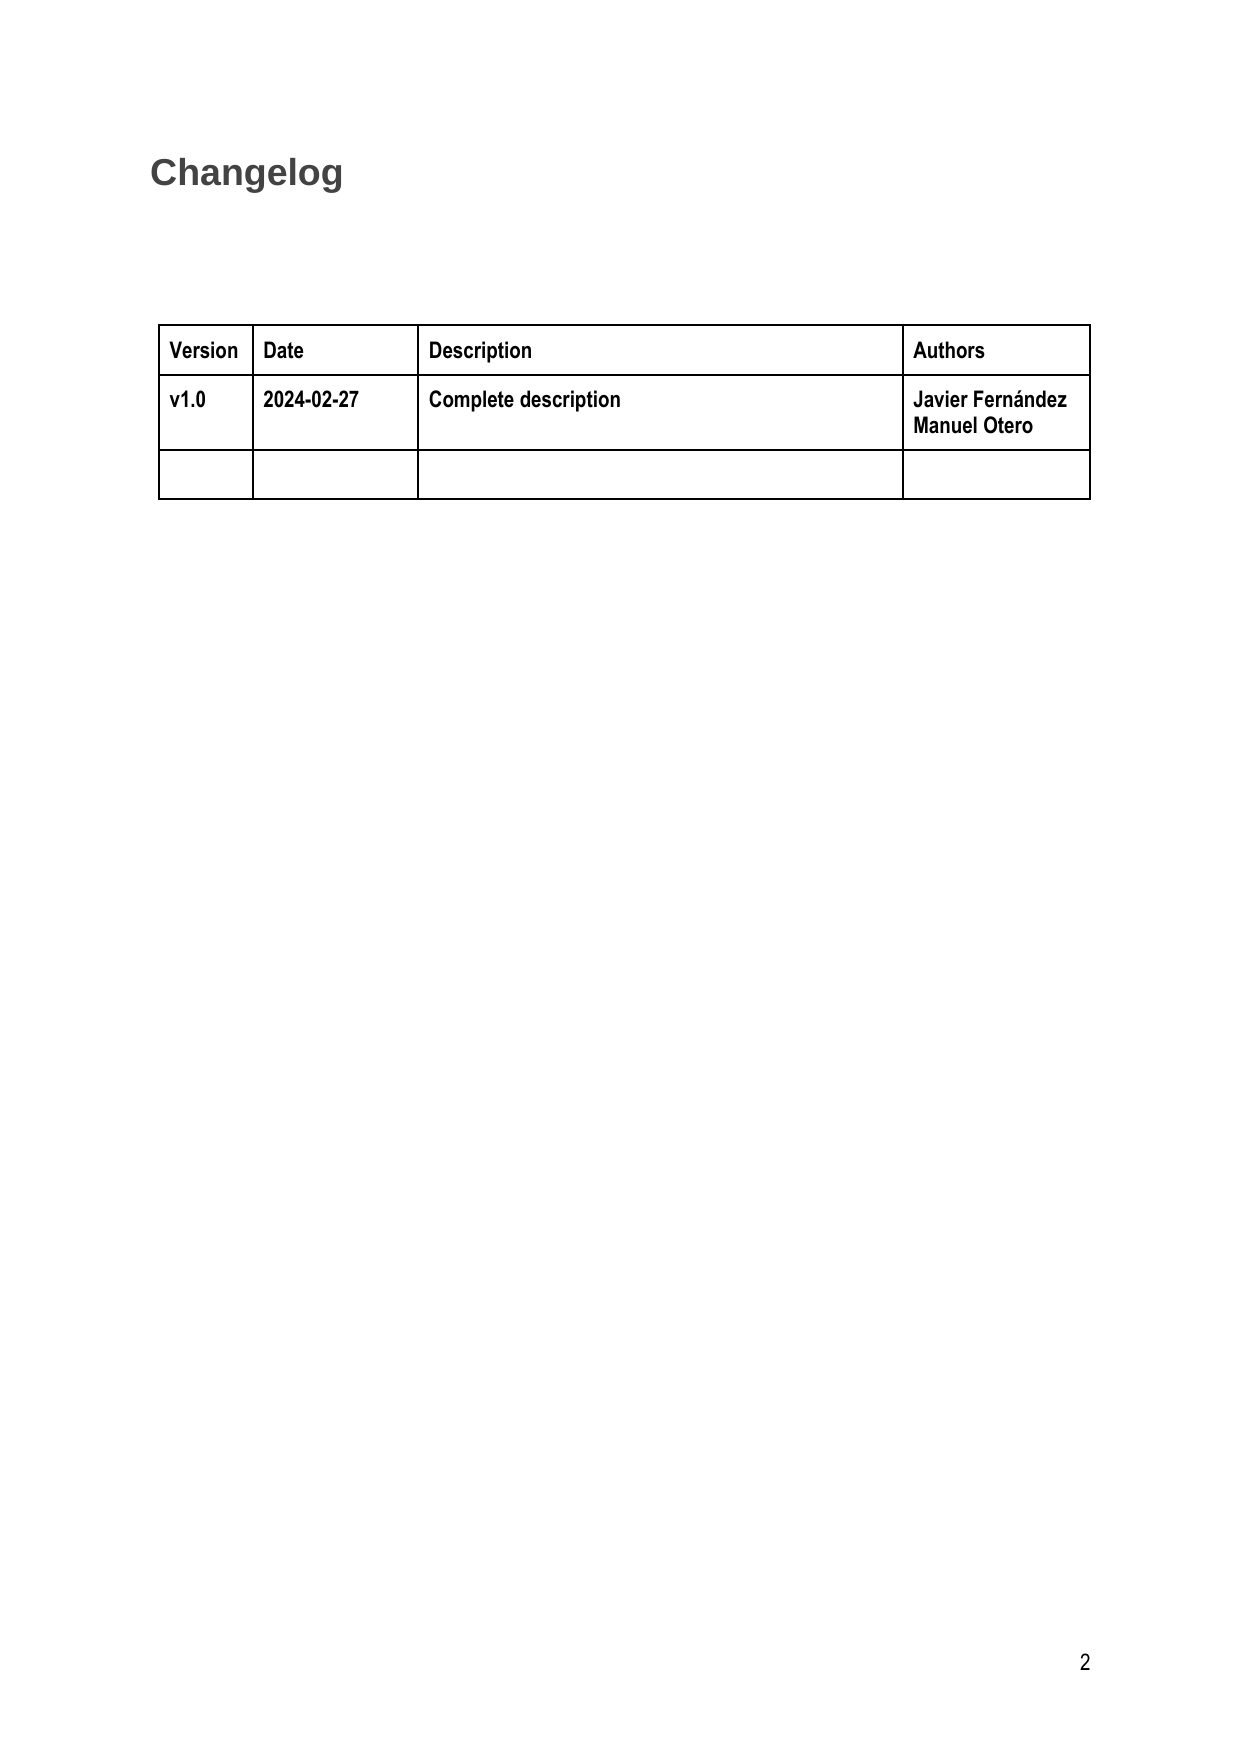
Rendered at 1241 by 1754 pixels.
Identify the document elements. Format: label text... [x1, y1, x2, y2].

table_cell 2024-02-27 [254, 376, 417, 449]
table_cell Javier Fernández Manuel Otero [904, 376, 1089, 449]
table_cell v1.0 [160, 376, 252, 449]
table_header Description [419, 326, 902, 373]
table_cell Complete description [419, 376, 902, 449]
table_cell [254, 451, 417, 498]
table_cell [904, 451, 1089, 498]
table_cell [419, 451, 902, 498]
table_header Date [254, 326, 417, 373]
text Changelog [150, 150, 1090, 193]
table_header Authors [904, 326, 1089, 373]
table_header Version [160, 326, 252, 373]
table_cell [160, 451, 252, 498]
